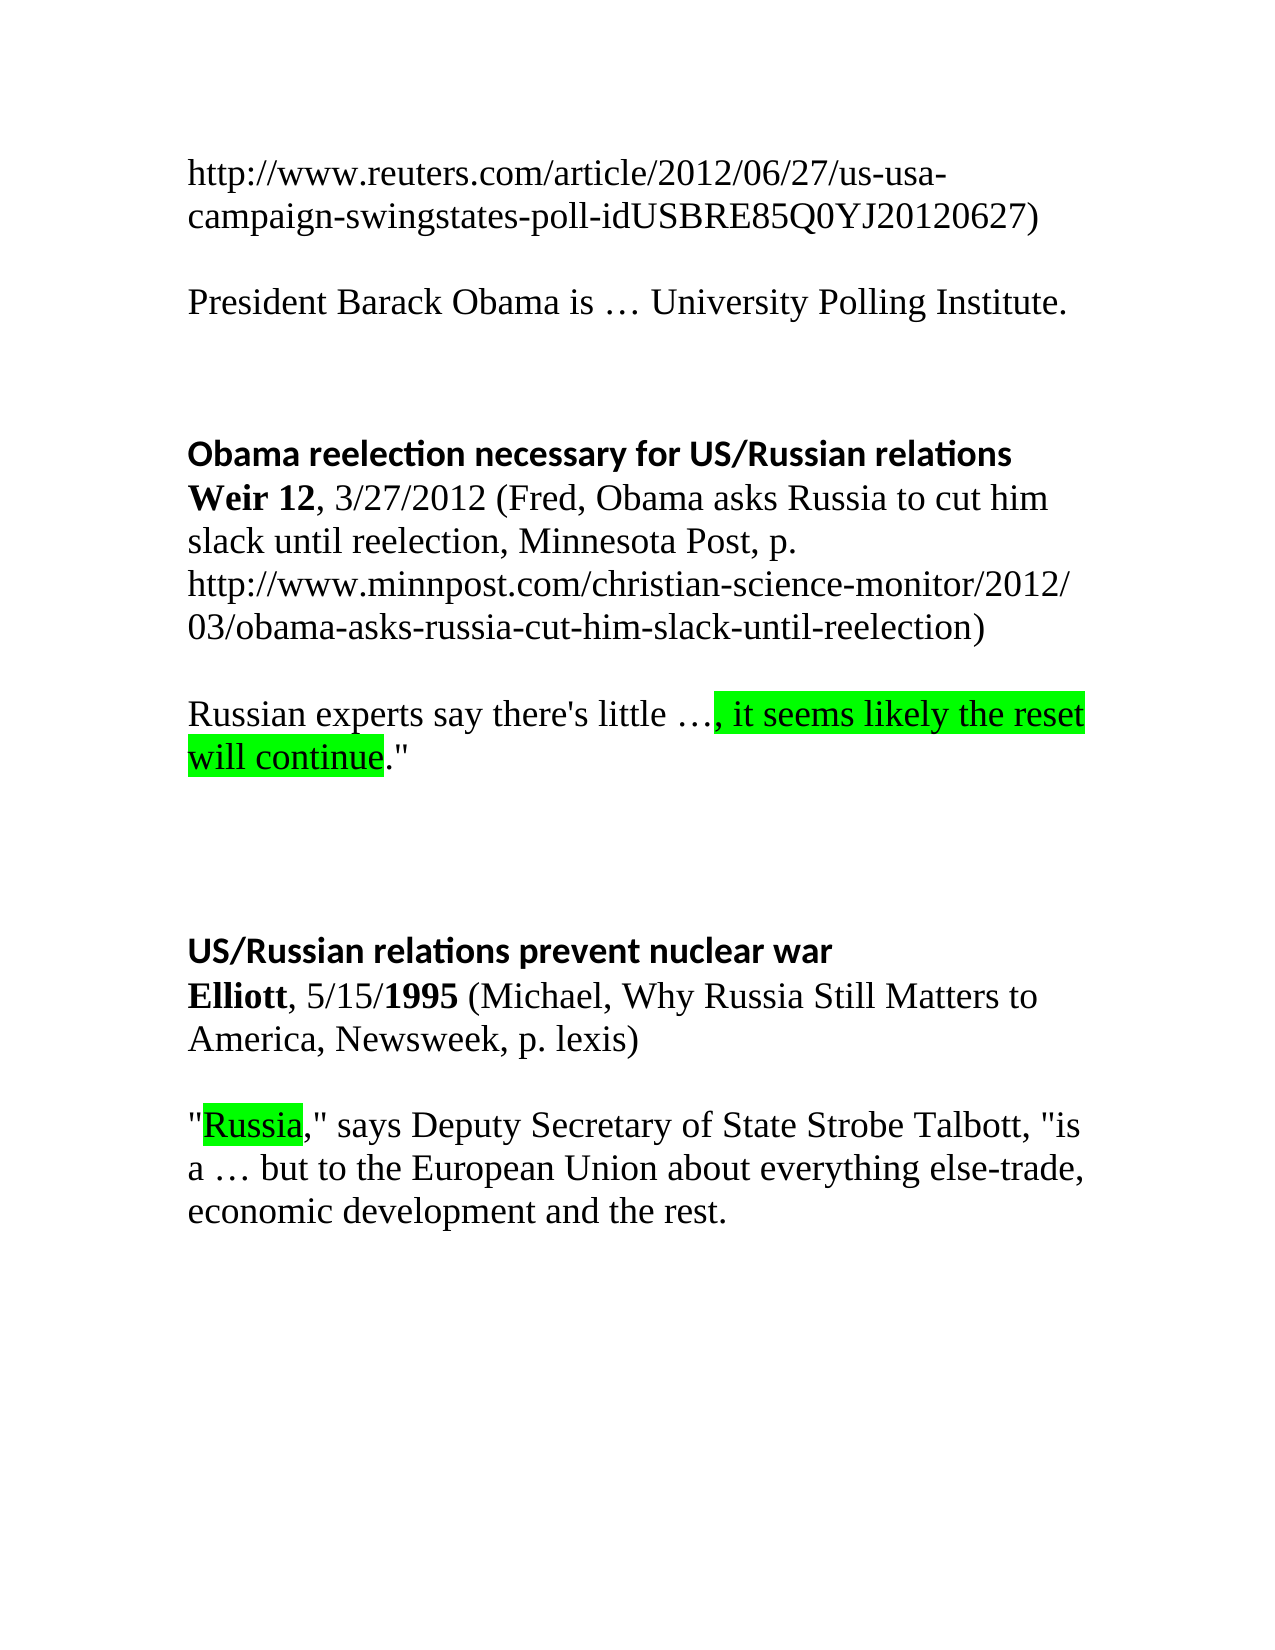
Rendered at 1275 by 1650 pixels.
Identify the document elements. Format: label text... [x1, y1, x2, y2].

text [187, 150, 1087, 236]
text "Russia," says Deputy Secretary of State Strobe Talbott, "is a … but to the European Union about everything else-trade, economic development and the rest. [187, 1103, 1087, 1232]
text Elliott, 5/15/1995 (Michael, Why Russia Still Matters to America, Newsweek, p. lexis) [187, 973, 1087, 1059]
text Weir 12, 3/27/2012 (Fred, Obama asks Russia to cut him slack until reelection, Minnesota Post, p. http://www.minnpost.com/christian-science-monitor/2012/03/obama-asks-russia-cut-him-slack-until-reelection) [187, 475, 1087, 648]
subtitle US/Russian relations prevent nuclear war [187, 927, 1087, 973]
text President Barack Obama is … University Polling Institute. [187, 279, 1087, 322]
subtitle Obama reelection necessary for US/Russian relations [187, 429, 1087, 475]
text Russian experts say there's little …, it seems likely the reset will continue." [187, 691, 1087, 777]
